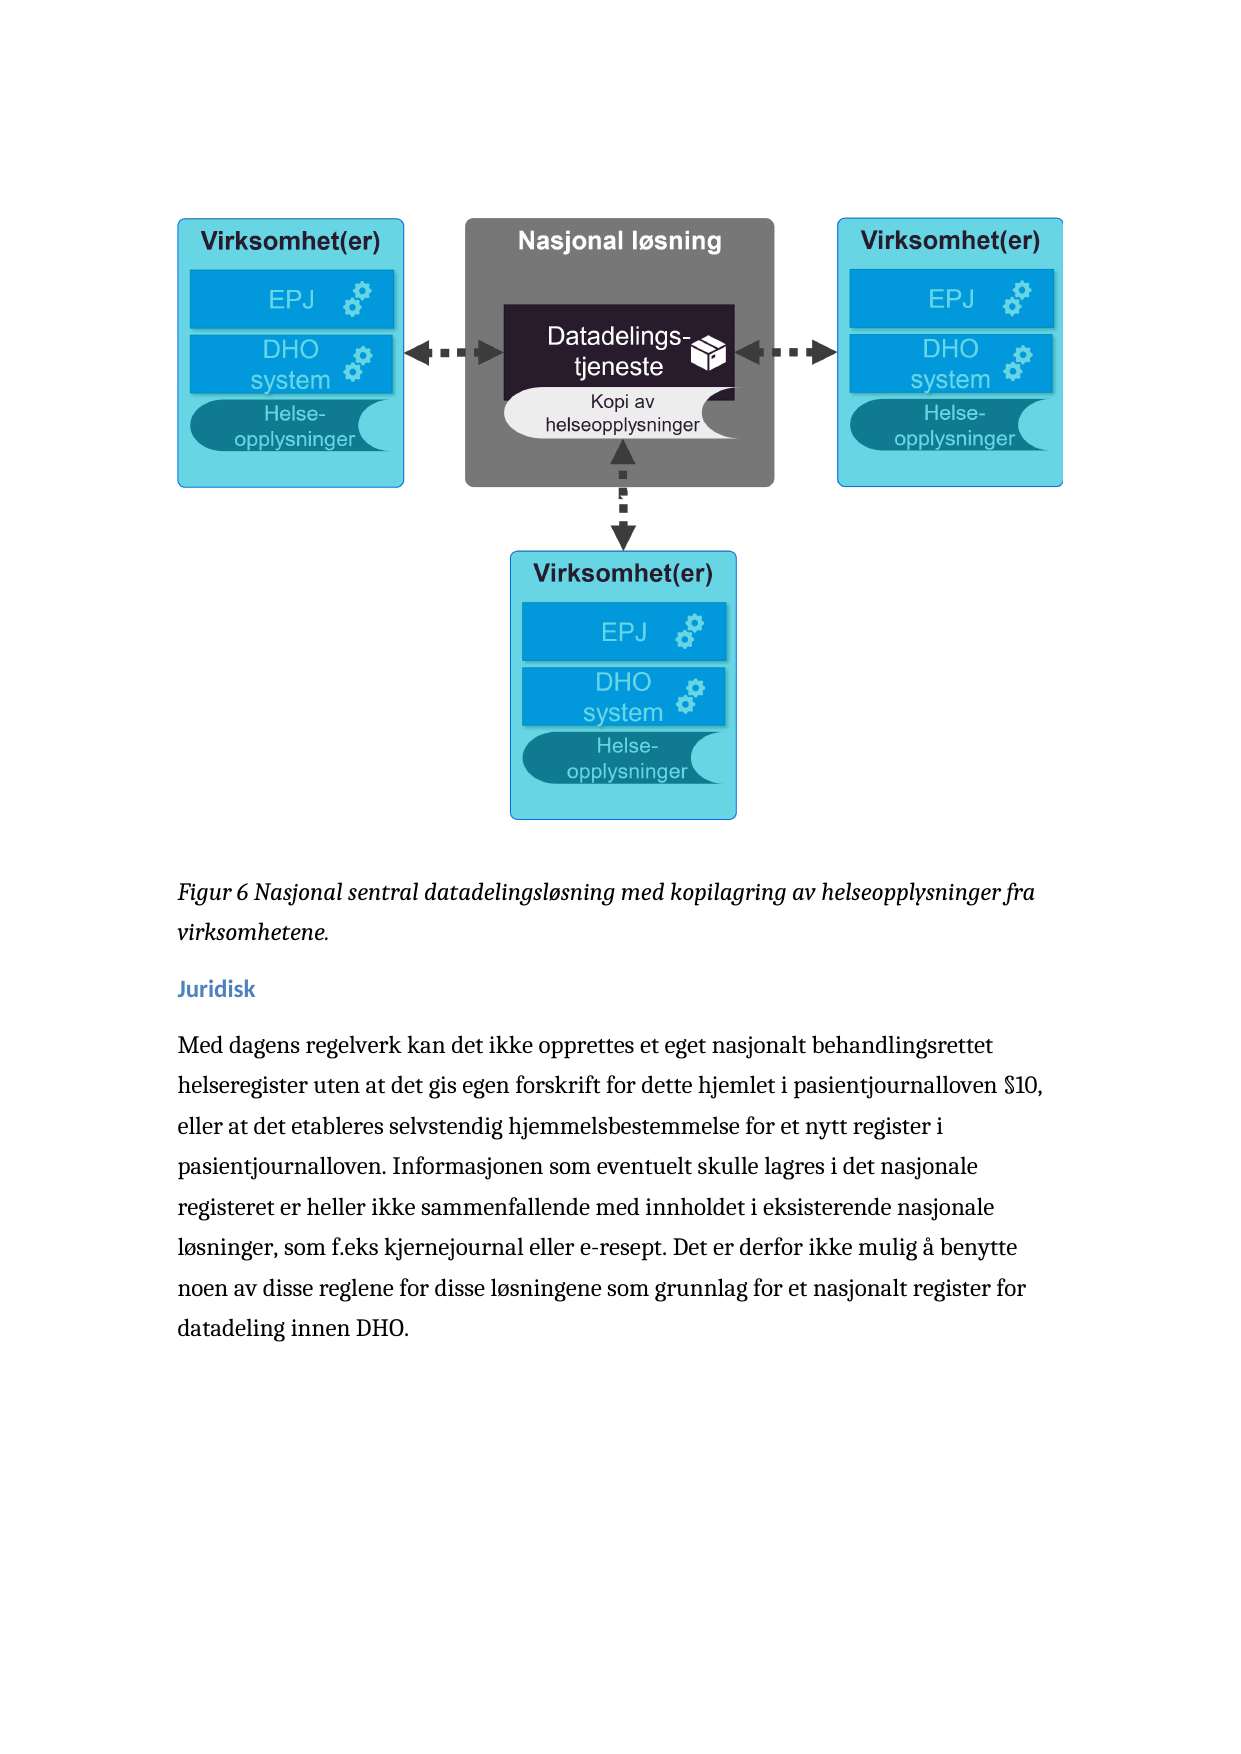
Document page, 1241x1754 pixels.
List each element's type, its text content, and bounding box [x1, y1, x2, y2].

text Med dagens regelverk kan det ikke opprettes et eget nasjonalt behandlingsrettet helseregister uten at det gis egen forskrift for dette hjemlet i pasientjournalloven §10, eller at det etableres selvstendig hjemmelsbestemmelse for et nytt register i pasientjournalloven. Informasjonen som eventuelt skulle lagres i det nasjonale registeret er heller ikke sammenfallende med innholdet i eksisterende nasjonale løsninger, som f.eks kjernejournal eller e-resept. Det er derfor ikke mulig å benytte noen av disse reglene for disse løsningene som grunnlag for et nasjonalt register for datadeling innen DHO. [177, 1027, 1063, 1347]
picture [177, 216, 1063, 820]
subtitle Juridisk [177, 970, 1063, 1008]
